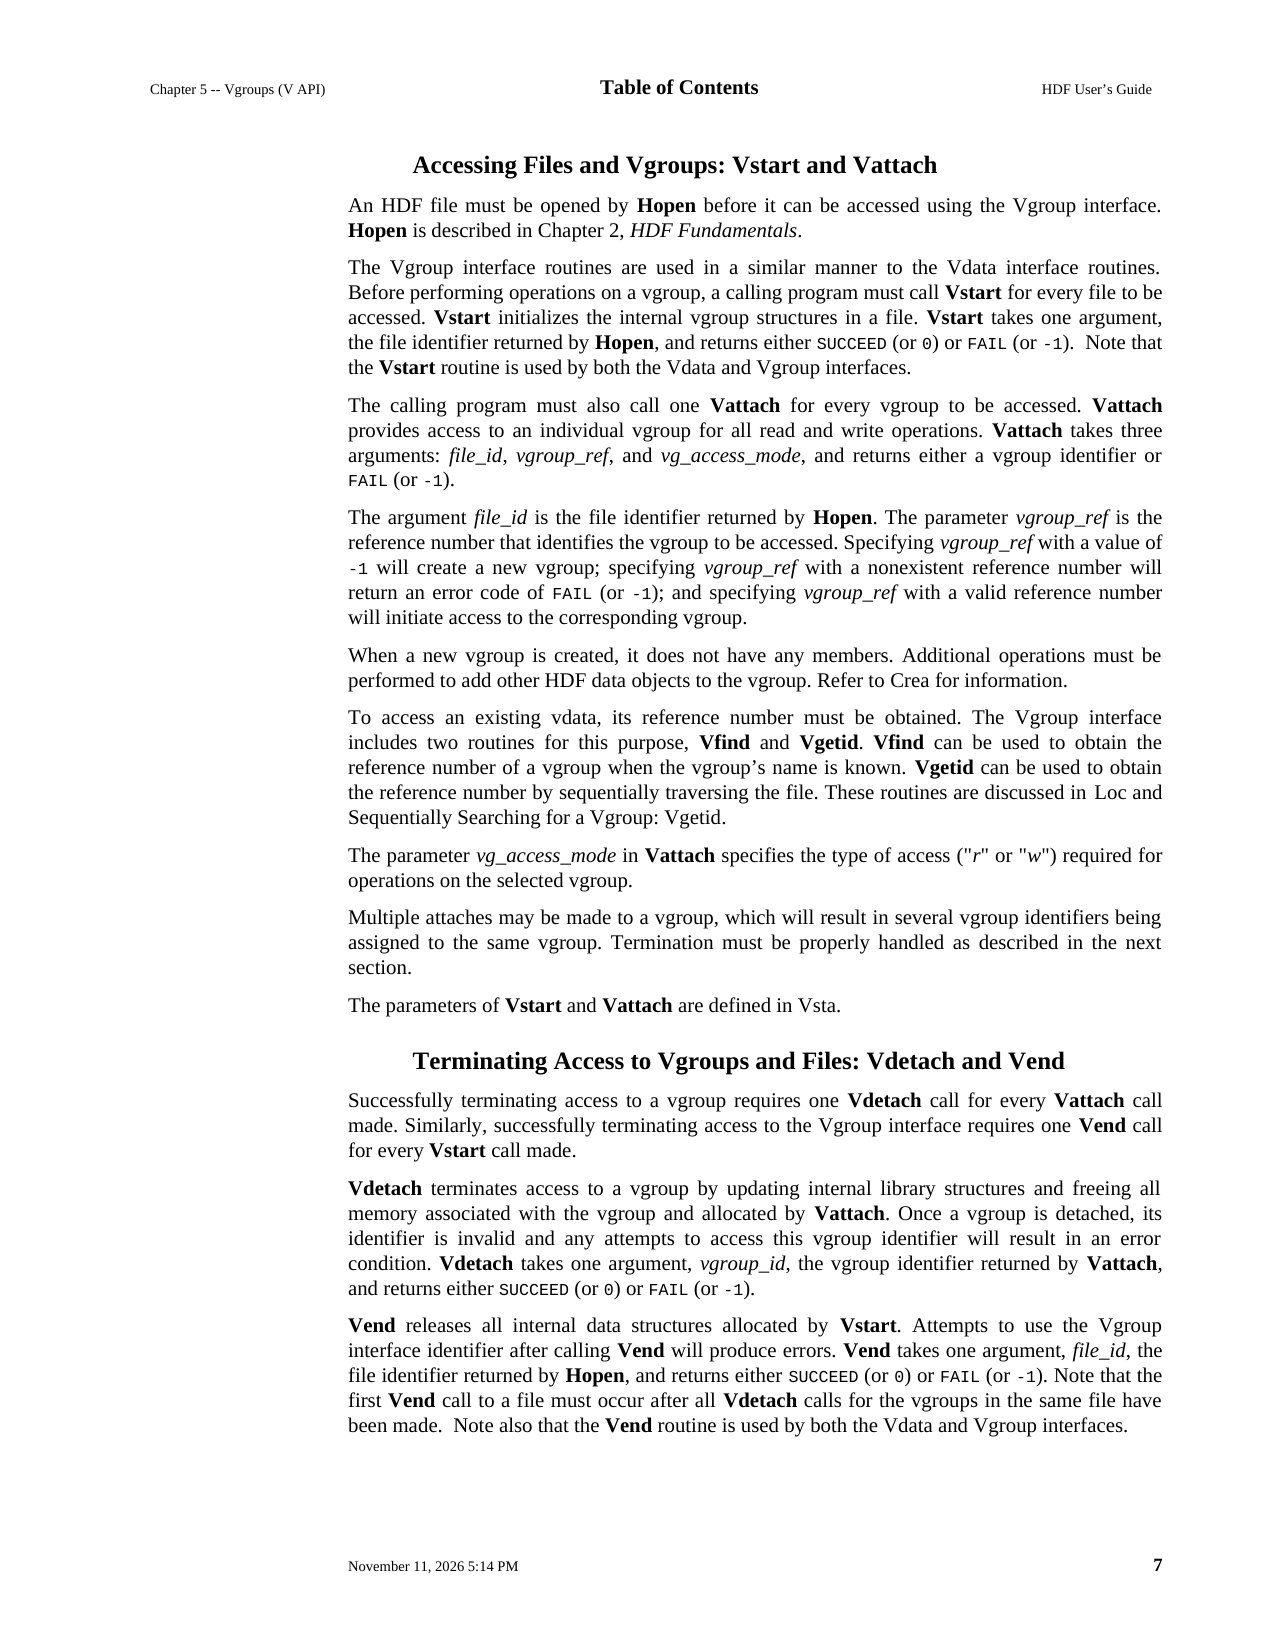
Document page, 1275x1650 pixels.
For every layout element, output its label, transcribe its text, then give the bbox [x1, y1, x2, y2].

text An HDF file must be opened by Hopen before it can be accessed using the Vgroup interface. Hopen is described in Chapter 2, HDF Fundamentals. [348, 192, 1162, 242]
text Vend releases all internal data structures allocated by Vstart. Attempts to use the Vgroup interface identifier after calling Vend will produce errors. Vend takes one argument, file_id, the file identifier returned by Hopen, and returns either SUCCEED (or 0) or FAIL (or -1). Note that the first Vend call to a file must occur after all Vdetach calls for the vgroups in the same file have been made. Note also that the Vend routine is used by both the Vdata and Vgroup interfaces. [348, 1312, 1162, 1437]
text The calling program must also call one Vattach for every vgroup to be accessed. Vattach provides access to an individual vgroup for all read and write operations. Vattach takes three arguments: file_id, vgroup_ref, and vg_access_mode, and returns either a vgroup identifier or FAIL (or -1). [348, 392, 1162, 492]
text The parameters of Vstart and Vattach are defined in Table 5B on page 216. [348, 992, 1162, 1017]
subtitle Accessing Files and Vgroups: Vstart and Vattach [348, 150, 1162, 179]
text The parameter vg_access_mode in Vattach specifies the type of access ("r" or "w") required for operations on the selected vgroup. [348, 842, 1162, 892]
text Multiple attaches may be made to a vgroup, which will result in several vgroup identifiers being assigned to the same vgroup. Termination must be properly handled as described in the next section. [348, 904, 1162, 979]
text The Vgroup interface routines are used in a similar manner to the Vdata interface routines. Before performing operations on a vgroup, a calling program must call Vstart for every file to be accessed. Vstart initializes the internal vgroup structures in a file. Vstart takes one argument, the file identifier returned by Hopen, and returns either SUCCEED (or 0) or FAIL (or -1). Note that the Vstart routine is used by both the Vdata and Vgroup interfaces. [348, 254, 1162, 379]
subtitle Terminating Access to Vgroups and Files: Vdetach and Vend [348, 1046, 1162, 1075]
text Successfully terminating access to a vgroup requires one Vdetach call for every Vattach call made. Similarly, successfully terminating access to the Vgroup interface requires one Vend call for every Vstart call made. [348, 1087, 1162, 1162]
text The argument file_id is the file identifier returned by Hopen. The parameter vgroup_ref is the reference number that identifies the vgroup to be accessed. Specifying vgroup_ref with a value of -1 will create a new vgroup; specifying vgroup_ref with a nonexistent reference number will return an error code of FAIL (or -1); and specifying vgroup_ref with a valid reference number will initiate access to the corresponding vgroup. [348, 504, 1162, 629]
text Vdetach terminates access to a vgroup by updating internal library structures and freeing all memory associated with the vgroup and allocated by Vattach. Once a vgroup is detached, its identifier is invalid and any attempts to access this vgroup identifier will result in an error condition. Vdetach takes one argument, vgroup_id, the vgroup identifier returned by Vattach, and returns either SUCCEED (or 0) or FAIL (or -1). [348, 1175, 1162, 1300]
text To access an existing vdata, its reference number must be obtained. The Vgroup interface includes two routines for this purpose, Vfind and Vgetid. Vfind can be used to obtain the reference number of a vgroup when the vgroup’s name is known. Vgetid can be used to obtain the reference number by sequentially traversing the file. These routines are discussed in Section 5.6.1.9 on page 236 and Section 5.6.1.2 on page 232. [348, 704, 1162, 829]
text When a new vgroup is created, it does not have any members. Additional operations must be performed to add other HDF data objects to the vgroup. Refer to Section 5.5 on page 218 for information. [348, 642, 1162, 692]
